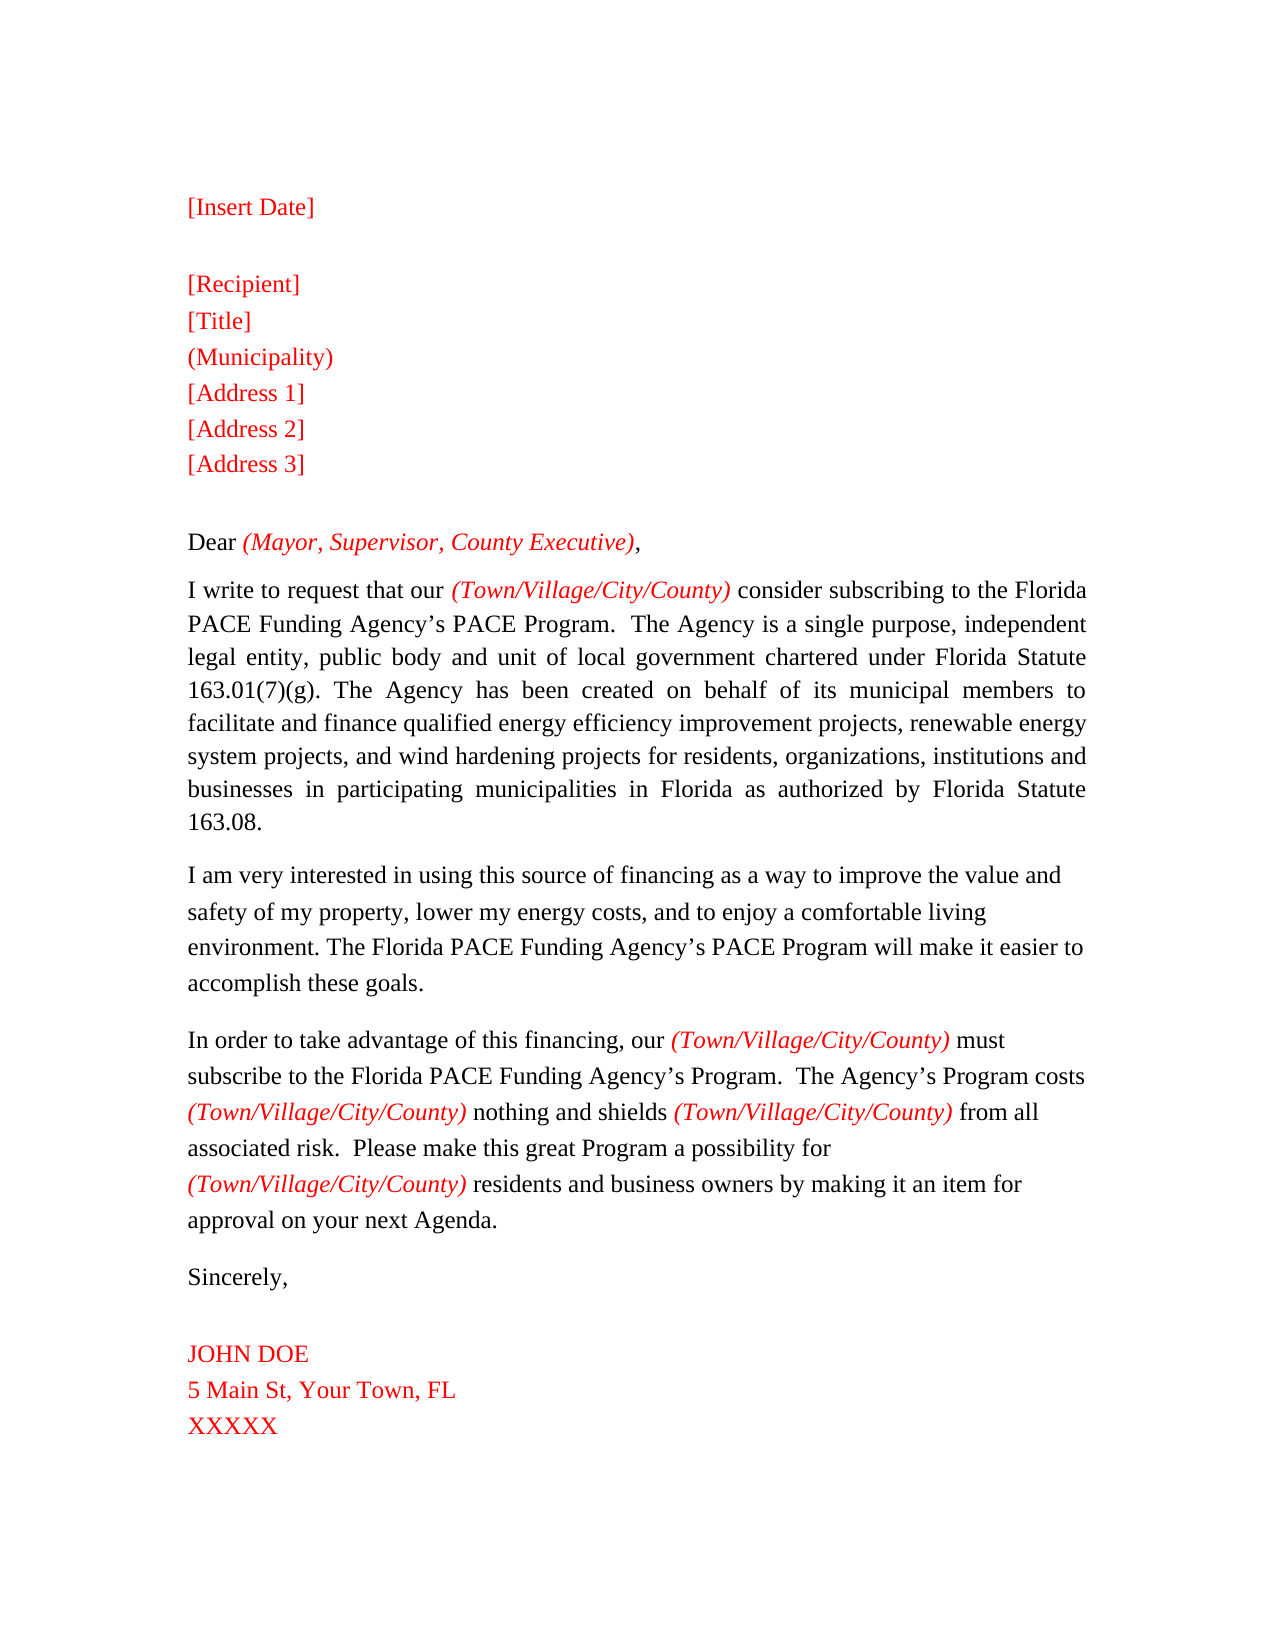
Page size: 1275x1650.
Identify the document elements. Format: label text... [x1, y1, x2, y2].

text [Insert Date] [187, 192, 1087, 221]
text I am very interested in using this source of financing as a way to improve the value and safety of my property, lower my energy costs, and to enjoy a comfortable living environment. The Florida PACE Funding Agency’s PACE Program will make it easier to accomplish these goals. [187, 861, 1087, 997]
text In order to take advantage of this financing, our (Town/Village/City/County) must subscribe to the Florida PACE Funding Agency’s Program. The Agency’s Program costs (Town/Village/City/County) nothing and shields (Town/Village/City/County) from all associated risk. Please make this great Program a possibility for (Town/Village/City/County) residents and business owners by making it an item for approval on your next Agenda. [187, 1025, 1087, 1234]
text [Recipient] [Title] [187, 269, 1087, 334]
text Dear (Mayor, Supervisor, County Executive), [187, 527, 1087, 556]
text JOHN DOE 5 Main St, Your Town, FL XXXXX [187, 1339, 1087, 1440]
text (Municipality) [Address 1] [Address 2] [Address 3] [187, 342, 1087, 478]
text Sincerely, [187, 1262, 1087, 1290]
text I write to request that our (Town/Village/City/County) consider subscribing to the Florida PACE Funding Agency’s PACE Program. The Agency is a single purpose, independent legal entity, public body and unit of local government chartered under Florida Statute 163.01(7)(g). The Agency has been created on behalf of its municipal members to facilitate and finance qualified energy efficiency improvement projects, renewable energy system projects, and wind hardening projects for residents, organizations, institutions and businesses in participating municipalities in Florida as authorized by Florida Statute 163.08. [187, 576, 1087, 836]
